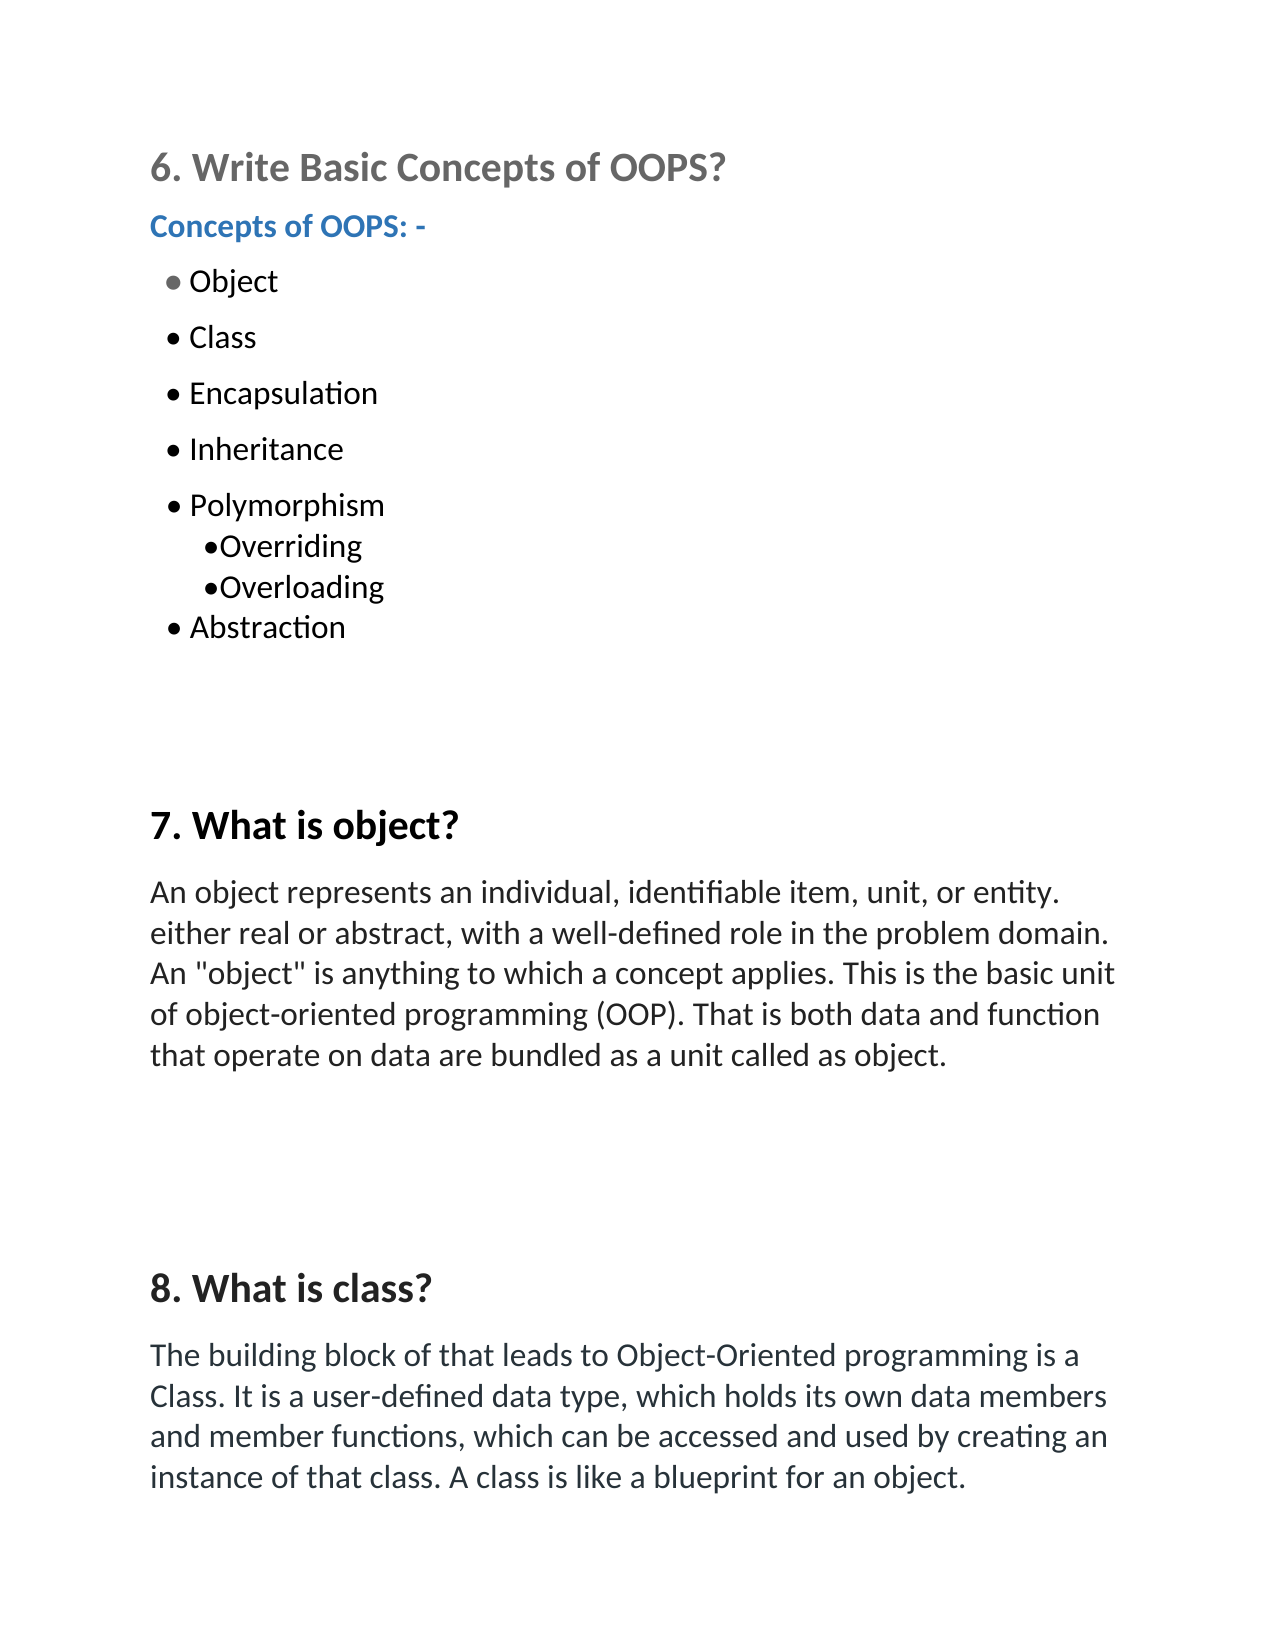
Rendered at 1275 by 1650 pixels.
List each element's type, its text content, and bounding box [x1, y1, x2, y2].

text The building block of that leads to Object-Oriented programming is a Class. It is a user-defined data type, which holds its own data members and member functions, which can be accessed and used by creating an instance of that class. A class is like a blueprint for an object. [150, 1334, 1125, 1497]
text • Inheritance [150, 429, 1125, 468]
text Concepts of OOPS: - [150, 206, 1125, 245]
text • Encapsulation [150, 373, 1125, 412]
text • Object [150, 261, 1125, 301]
text •Overloading [150, 566, 1125, 607]
text • Polymorphism [150, 484, 1125, 525]
text • Abstraction [150, 607, 1125, 647]
text 7. What is object? [150, 799, 1125, 850]
text An object represents an individual, identiﬁable item, unit, or entity. either real or abstract, with a well-deﬁned role in the problem domain. An "object" is anything to which a concept applies. This is the basic unit of object-oriented programming (OOP). That is both data and function that operate on data are bundled as a unit called as object. [150, 871, 1125, 1074]
text •Overriding [150, 525, 1125, 566]
text 8. What is class? [150, 1262, 1125, 1313]
text • Class [150, 317, 1125, 356]
text 6. Write Basic Concepts of OOPS? [150, 150, 1125, 189]
